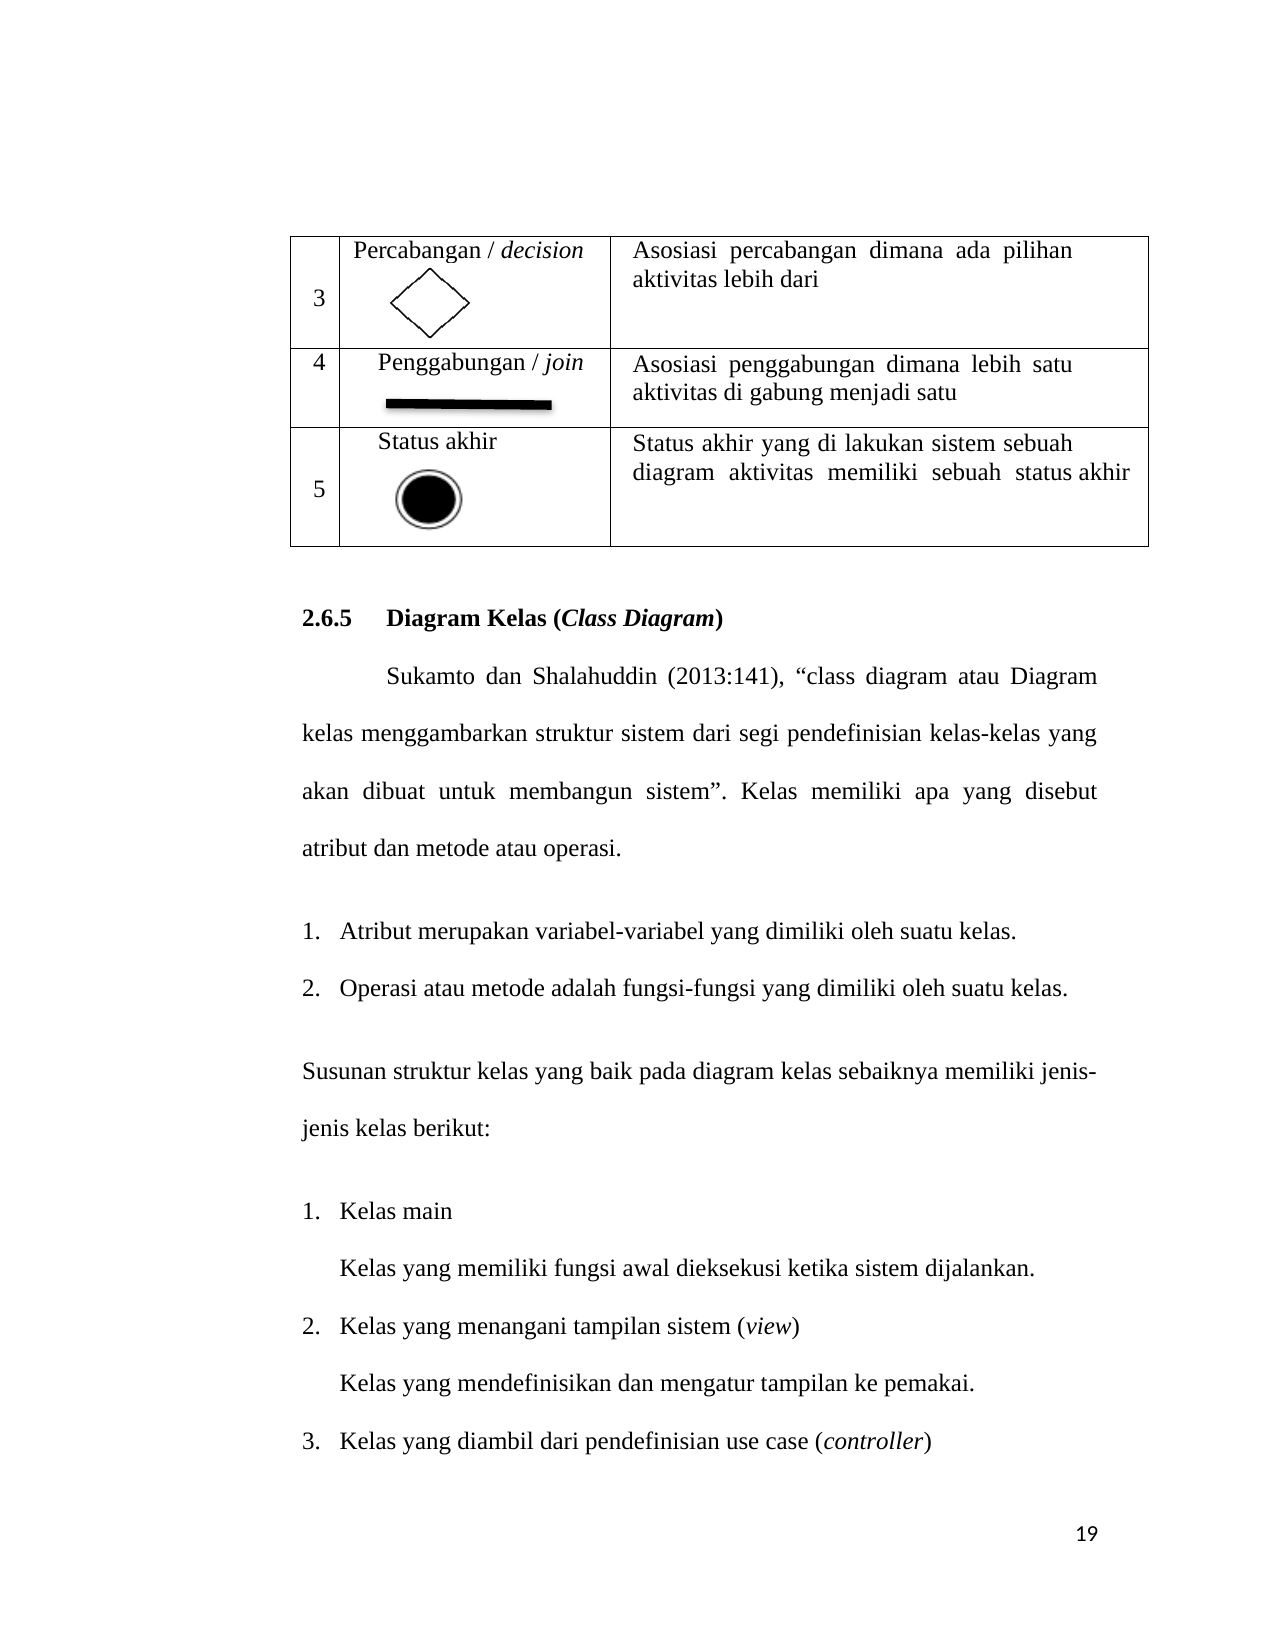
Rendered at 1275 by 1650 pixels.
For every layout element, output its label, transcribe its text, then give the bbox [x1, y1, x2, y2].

text Susunan struktur kelas yang baik pada diagram kelas sebaiknya memiliki jenis-jenis kelas berikut: [302, 1056, 1098, 1142]
table_cell Percabangan / decision [340, 237, 610, 348]
list Kelas main [302, 1196, 1098, 1224]
list Operasi atau metode adalah fungsi-fungsi yang dimiliki oleh suatu kelas. [302, 973, 1098, 1002]
text Sukamto dan Shalahuddin (2013:141), “class diagram atau Diagram kelas menggambarkan struktur sistem dari segi pendefinisian kelas-kelas yang akan dibuat untuk membangun sistem”. Kelas memiliki apa yang disebut atribut dan metode atau operasi. [302, 661, 1098, 862]
table_cell 4 [291, 349, 339, 427]
table_cell Status akhir [340, 428, 610, 546]
list Kelas yang memiliki fungsi awal dieksekusi ketika sistem dijalankan. [339, 1253, 1098, 1282]
list Kelas yang menangani tampilan sistem (view) [302, 1311, 1098, 1339]
picture [386, 263, 476, 343]
list Diagram Kelas (Class Diagram) [302, 603, 1098, 632]
list Kelas yang diambil dari pendefinisian use case (controller) [302, 1426, 1098, 1454]
table_cell Asosiasi percabangan dimana ada pilihan aktivitas lebih dari [611, 237, 1148, 348]
table_cell 3 [291, 237, 339, 348]
table_cell Asosiasi penggabungan dimana lebih satu aktivitas di gabung menjadi satu [611, 349, 1148, 427]
picture [391, 466, 468, 534]
list Atribut merupakan variabel-variabel yang dimiliki oleh suatu kelas. [302, 916, 1098, 944]
table_cell Status akhir yang di lakukan sistem sebuah diagram aktivitas memiliki sebuah status akhir [611, 428, 1148, 546]
table_cell 5 [291, 428, 339, 546]
list Kelas yang mendefinisikan dan mengatur tampilan ke pemakai. [339, 1368, 1098, 1397]
table_cell Penggabungan / join [340, 349, 610, 427]
